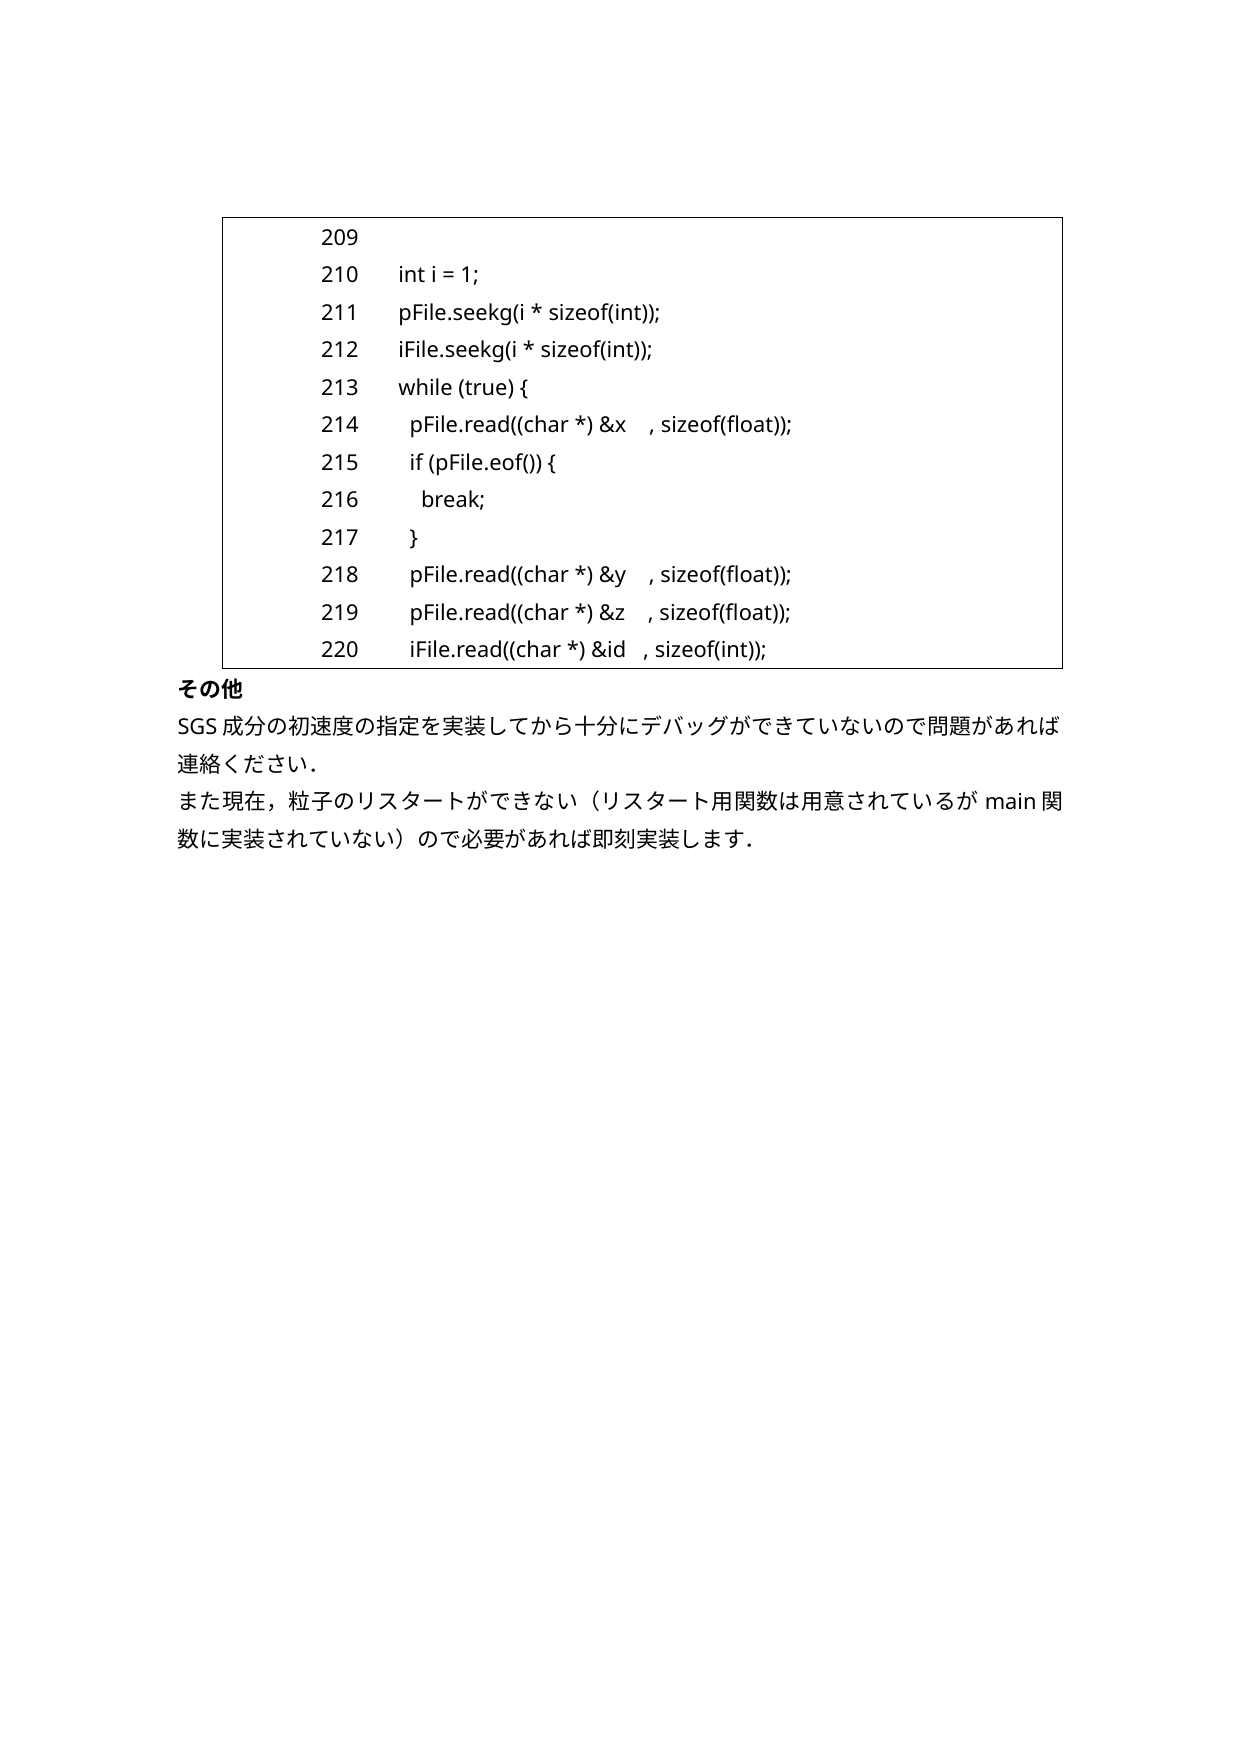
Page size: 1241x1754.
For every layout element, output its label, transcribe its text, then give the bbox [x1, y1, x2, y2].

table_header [223, 218, 1062, 668]
text その他 [177, 669, 1063, 706]
text また現在，粒子のリスタートができない（リスタート用関数は用意されているがmain関数に実装されていない）ので必要があれば即刻実装します． [177, 781, 1063, 856]
text SGS成分の初速度の指定を実装してから十分にデバッグができていないので問題があれば連絡ください． [177, 706, 1063, 781]
